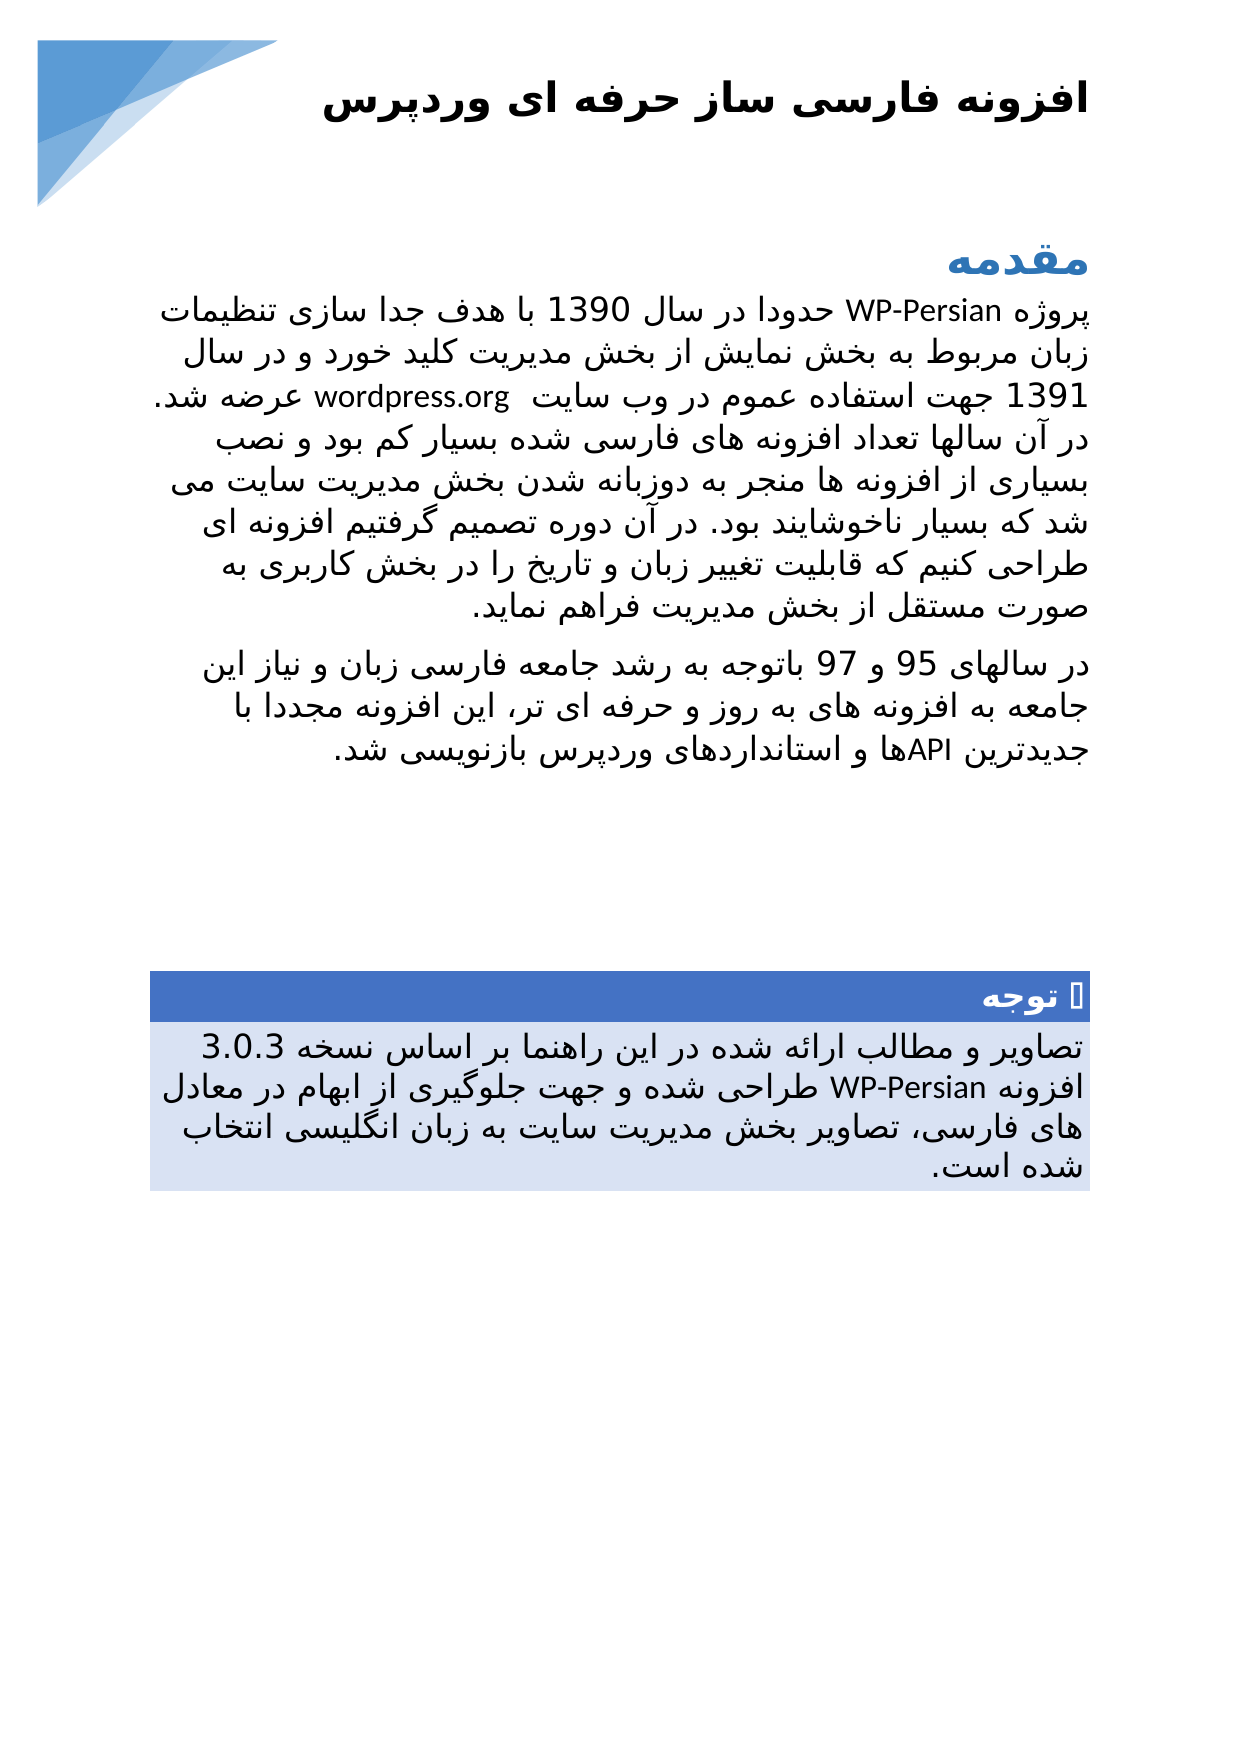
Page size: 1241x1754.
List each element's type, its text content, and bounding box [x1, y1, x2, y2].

table_header توجه [150, 971, 1090, 1022]
table_cell تصاویر و مطالب ارائه شده در این راهنما بر اساس نسخه 3.0.3 افزونه WP-Persian طراحی شده و جهت جلوگیری از ابهام در معادل های فارسی، تصاویر بخش مدیریت سایت به زبان انگلیسی انتخاب شده است. [150, 1022, 1090, 1191]
subtitle مقدمه [150, 232, 1090, 285]
text پروژه WP-Persian حدودا در سال 1390 با هدف جدا سازی تنظیمات زبان مربوط به بخش نمایش از بخش مدیریت کلید خورد و در سال 1391 جهت استفاده عموم در وب سایت wordpress.org عرضه شد. در آن سالها تعداد افزونه های فارسی شده بسیار کم بود و نصب بسیاری از افزونه ها منجر به دوزبانه شدن بخش مدیریت سایت می شد که بسیار ناخوشایند بود. در آن دوره تصمیم گرفتیم افزونه ای طراحی کنیم که قابلیت تغییر زبان و تاریخ را در بخش کاربری به صورت مستقل از بخش مدیریت فراهم نماید. [150, 289, 1090, 625]
picture [37, 40, 279, 209]
text در سالهای 95 و 97 باتوجه به رشد جامعه فارسی زبان و نیاز این جامعه به افزونه های به روز و حرفه ای تر، این افزونه مجددا با جدیدترین APIها و استانداردهای وردپرس بازنویسی شد. [150, 645, 1090, 769]
